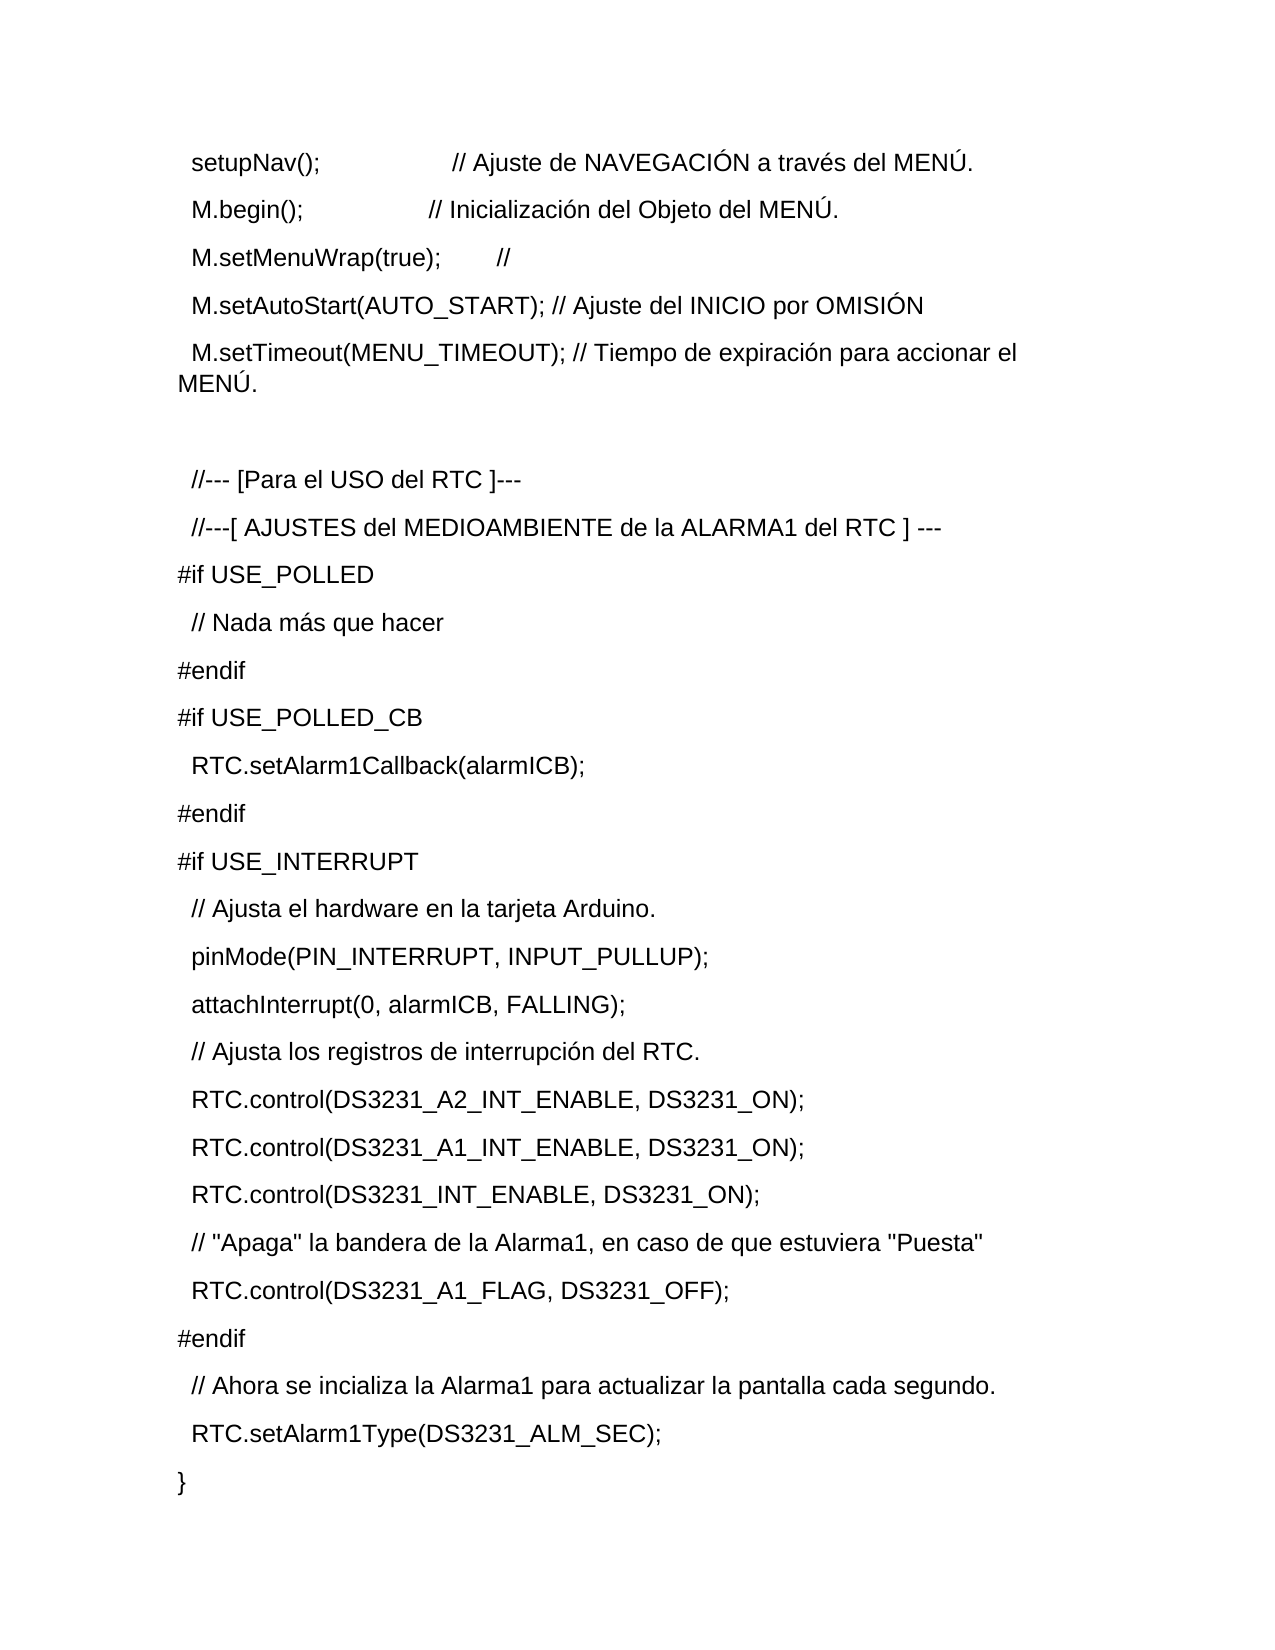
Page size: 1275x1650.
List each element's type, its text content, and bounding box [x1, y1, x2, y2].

text #if USE_POLLED_CB [177, 703, 1098, 732]
text #endif [177, 1324, 1098, 1352]
text #endif [177, 799, 1098, 828]
text M.setMenuWrap(true); // [177, 243, 1098, 272]
text M.setAutoStart(AUTO_START); // Ajuste del INICIO por OMISIÓN [177, 291, 1098, 319]
text //--- [Para el USO del RTC ]--- [177, 465, 1098, 494]
text RTC.control(DS3231_A1_INT_ENABLE, DS3231_ON); [177, 1133, 1098, 1162]
text #endif [177, 656, 1098, 684]
text RTC.control(DS3231_INT_ENABLE, DS3231_ON); [177, 1181, 1098, 1209]
text RTC.control(DS3231_A1_FLAG, DS3231_OFF); [177, 1276, 1098, 1305]
text // "Apaga" la bandera de la Alarma1, en caso de que estuviera "Puesta" [177, 1228, 1098, 1257]
text // Ajusta los registros de interrupción del RTC. [177, 1037, 1098, 1066]
text RTC.setAlarm1Type(DS3231_ALM_SEC); [177, 1419, 1098, 1448]
text attachInterrupt(0, alarmICB, FALLING); [177, 990, 1098, 1018]
text M.begin(); // Inicialización del Objeto del MENÚ. [177, 195, 1098, 224]
text #if USE_POLLED [177, 560, 1098, 589]
text } [177, 1467, 1098, 1496]
text // Ajusta el hardware en la tarjeta Arduino. [177, 894, 1098, 923]
text #if USE_INTERRUPT [177, 847, 1098, 875]
text pinMode(PIN_INTERRUPT, INPUT_PULLUP); [177, 942, 1098, 971]
text M.setTimeout(MENU_TIMEOUT); // Tiempo de expiración para accionar el MENÚ. [177, 338, 1098, 398]
text // Ahora se incializa la Alarma1 para actualizar la pantalla cada segundo. [177, 1371, 1098, 1400]
text RTC.setAlarm1Callback(alarmICB); [177, 751, 1098, 780]
text //---[ AJUSTES del MEDIOAMBIENTE de la ALARMA1 del RTC ] --- [177, 513, 1098, 541]
text RTC.control(DS3231_A2_INT_ENABLE, DS3231_ON); [177, 1085, 1098, 1114]
text setupNav(); // Ajuste de NAVEGACIÓN a través del MENÚ. [177, 148, 1098, 176]
text // Nada más que hacer [177, 608, 1098, 637]
